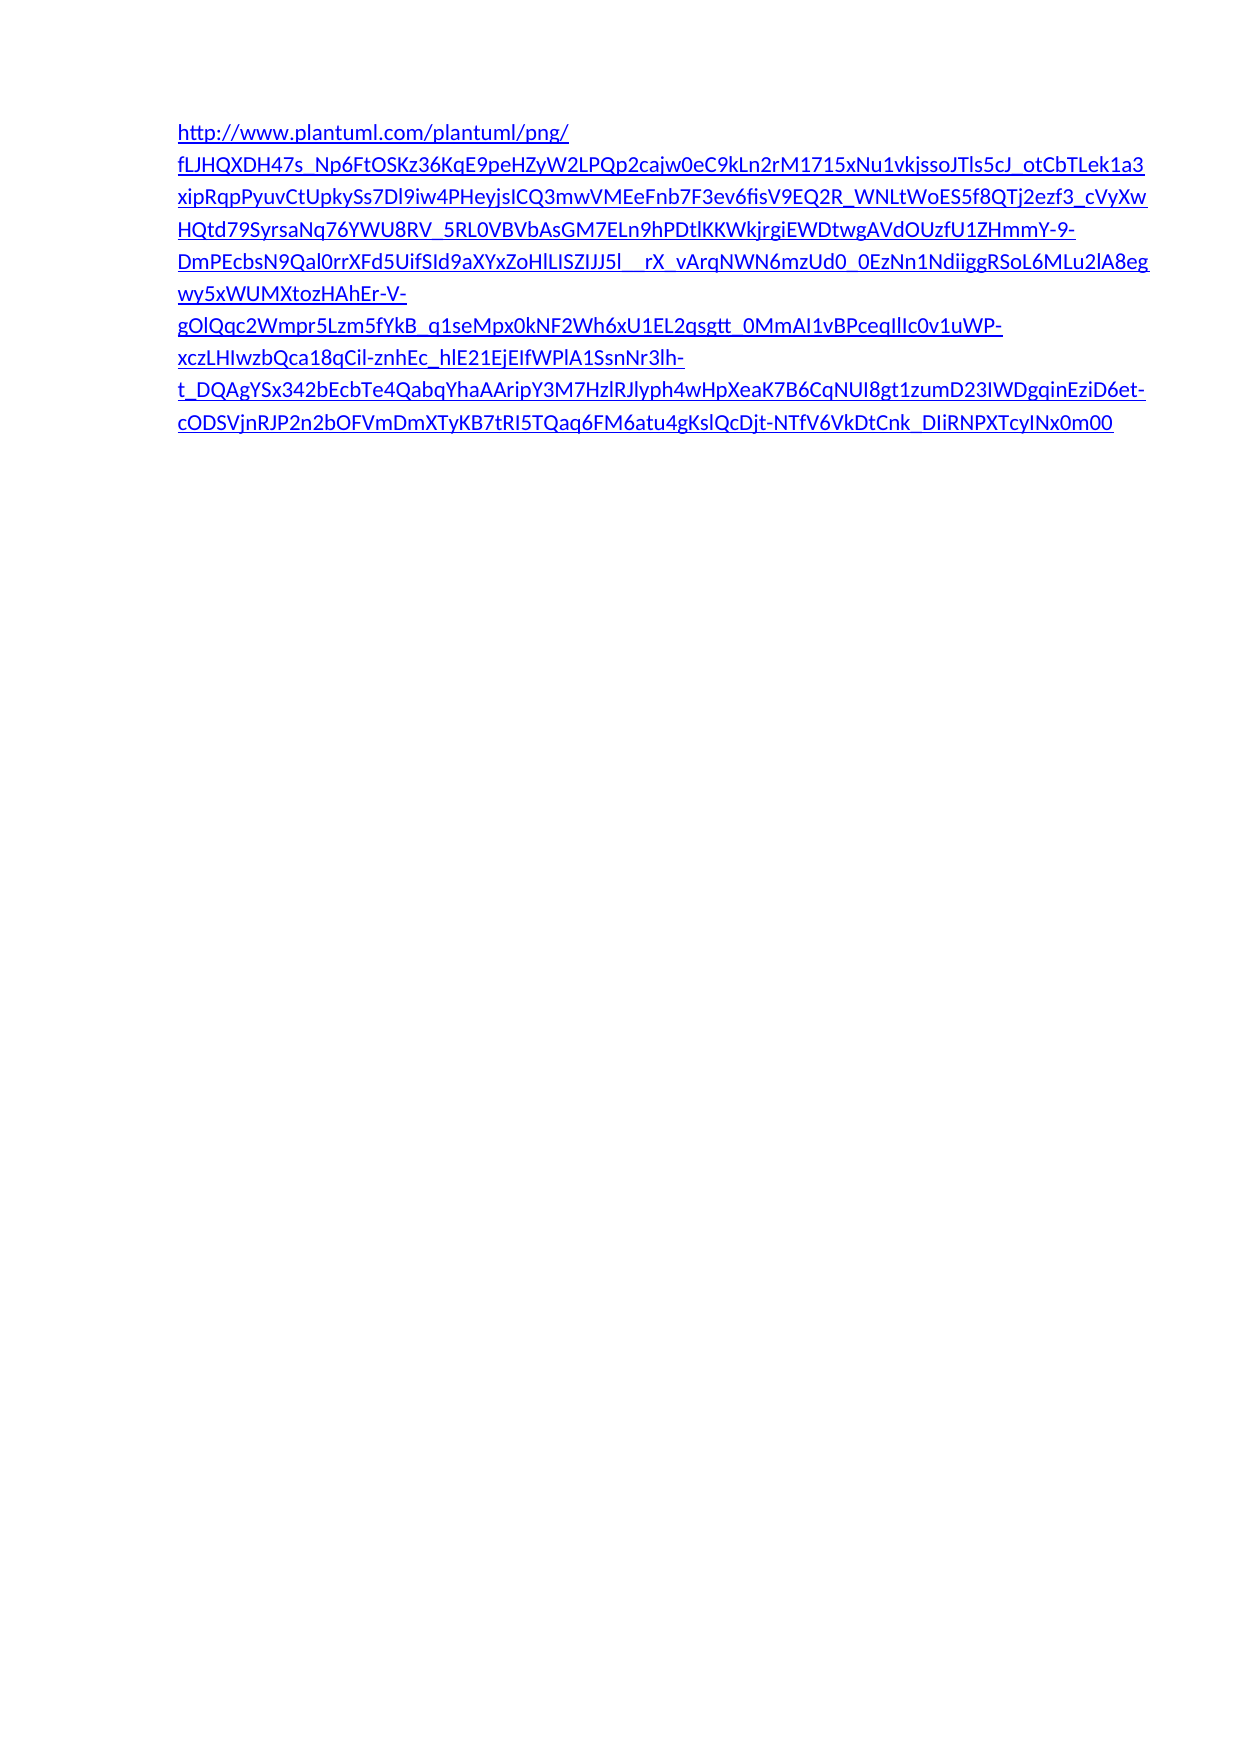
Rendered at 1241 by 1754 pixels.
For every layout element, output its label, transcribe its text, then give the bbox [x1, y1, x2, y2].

text http://www.plantuml.com/plantuml/png/fLJHQXDH47s_Np6FtOSKz36KqE9peHZyW2LPQp2cajw0eC9kLn2rM1715xNu1vkjssoJTls5cJ_otCbTLek1a3xipRqpPyuvCtUpkySs7Dl9iw4PHeyjsICQ3mwVMEeFnb7F3ev6fisV9EQ2R_WNLtWoES5f8QTj2ezf3_cVyXwHQtd79SyrsaNq76YWU8RV_5RL0VBVbAsGM7ELn9hPDtlKKWkjrgiEWDtwgAVdOUzfU1ZHmmY-9-DmPEcbsN9Qal0rrXFd5UifSId9aXYxZoHlLISZIJJ5l__rX_vArqNWN6mzUd0_0EzNn1NdiiggRSoL6MLu2lA8egwy5xWUMXtozHAhEr-V-gOlQqc2Wmpr5Lzm5fYkB_q1seMpx0kNF2Wh6xU1EL2qsgtt_0MmAI1vBPceqIlIc0v1uWP-xczLHIwzbQca18qCil-znhEc_hlE21EjEIfWPlA1SsnNr3lh-t_DQAgYSx342bEcbTe4QabqYhaAAripY3M7HzlRJlyph4wHpXeaK7B6CqNUI8gt1zumD23IWDgqinEziD6et-cODSVjnRJP2n2bOFVmDmXTyKB7tRI5TQaq6FM6atu4gKslQcDjt-NTfV6VkDtCnk_DIiRNPXTcyINx0m00 [177, 118, 1152, 436]
